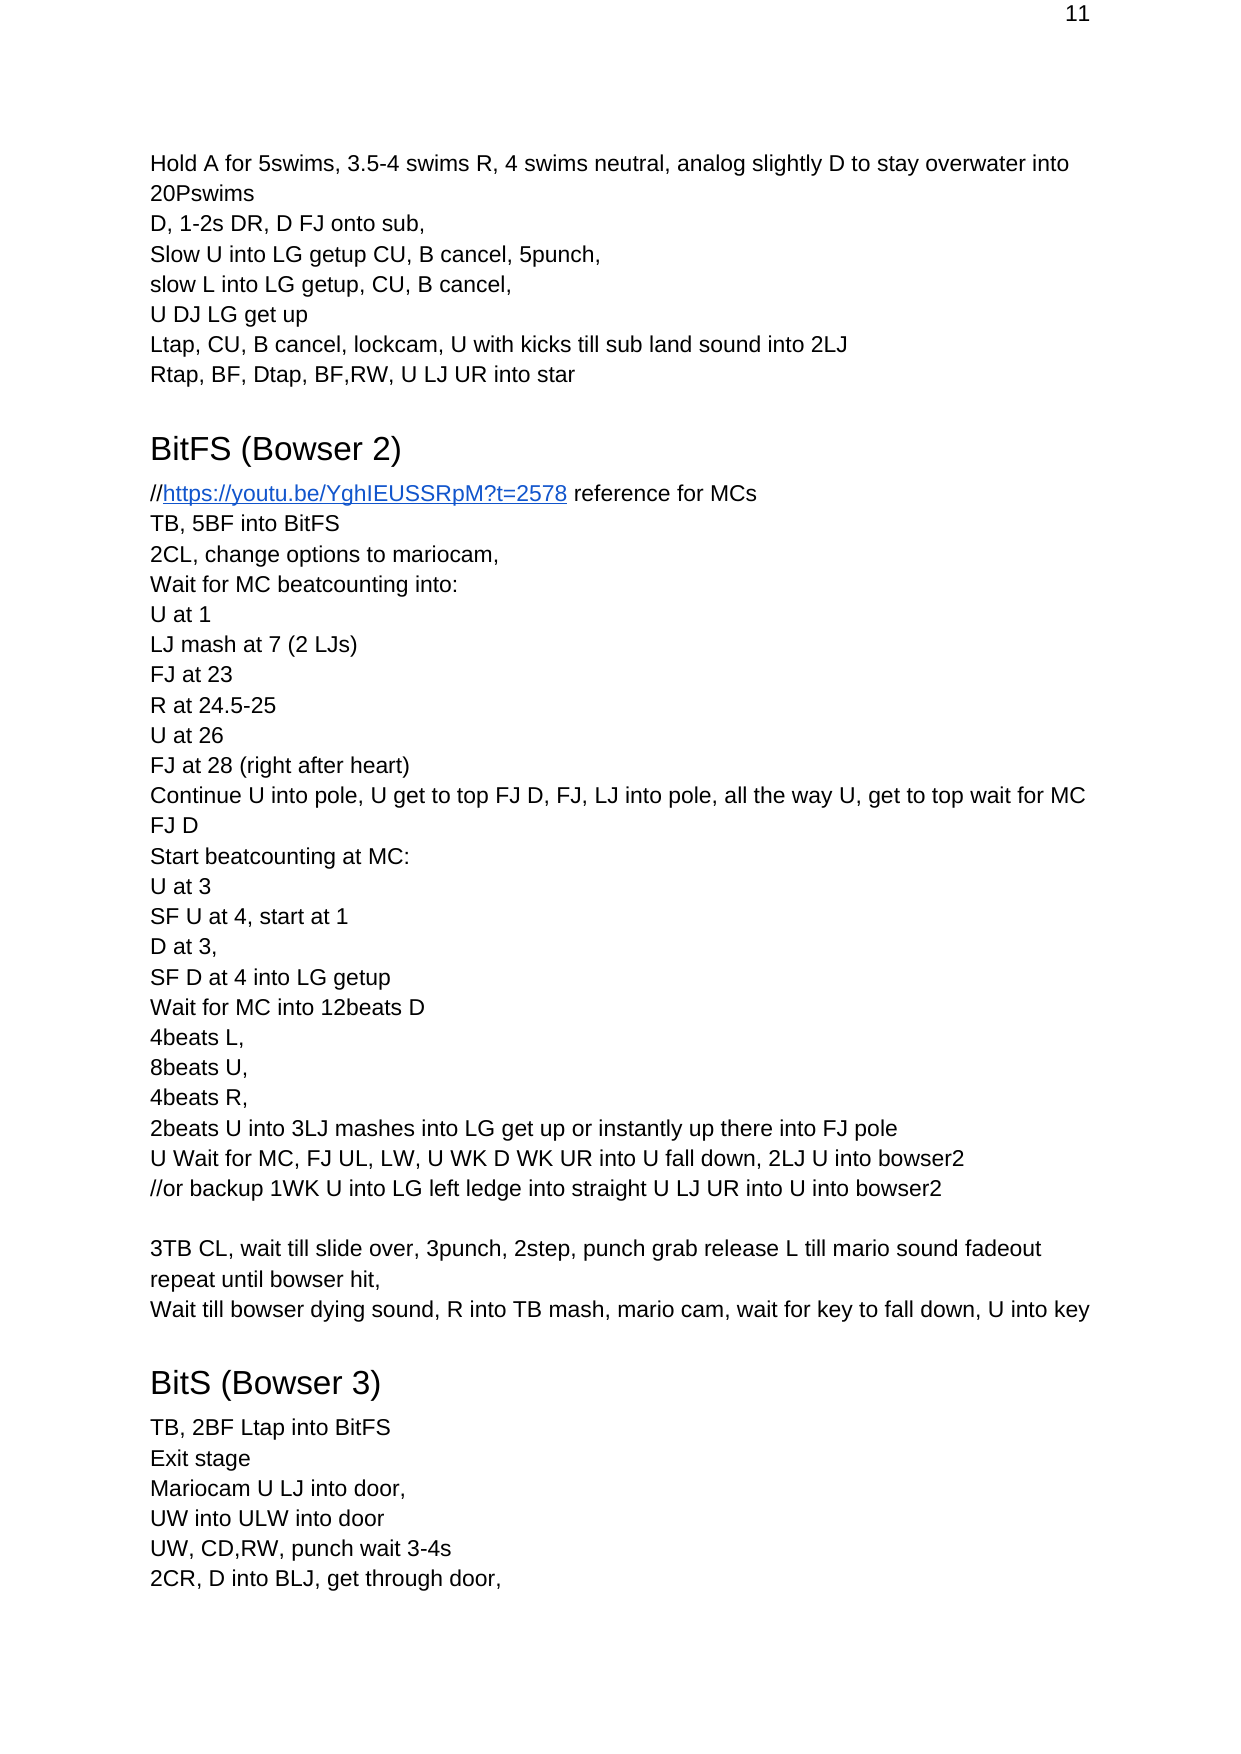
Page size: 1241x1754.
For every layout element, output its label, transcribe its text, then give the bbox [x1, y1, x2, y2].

text Mariocam U LJ into door, [150, 1475, 1090, 1501]
text Wait for MC into 12beats D [150, 994, 1090, 1020]
text U at 1 [150, 601, 1090, 627]
text D, 1-2s DR, D FJ onto sub, [150, 210, 1090, 237]
text TB, 2BF Ltap into BitFS [150, 1414, 1090, 1441]
text FJ D [150, 812, 1090, 839]
text 4beats R, [150, 1084, 1090, 1111]
text Hold A for 5swims, 3.5-4 swims R, 4 swims neutral, analog slightly D to stay overwater into 20Pswims [150, 150, 1090, 207]
text 2CR, D into BLJ, get through door, [150, 1565, 1090, 1592]
text Slow U into LG getup CU, B cancel, 5punch, [150, 241, 1090, 267]
text FJ at 23 [150, 661, 1090, 688]
text slow L into LG getup, CU, B cancel, [150, 271, 1090, 297]
text D at 3, [150, 933, 1090, 959]
text Start beatcounting at MC: [150, 843, 1090, 869]
text 8beats U, [150, 1054, 1090, 1080]
text //https://youtu.be/YghIEUSSRpM?t=2578 reference for MCs [150, 480, 1090, 506]
text Rtap, BF, Dtap, BF,RW, U LJ UR into star [150, 361, 1090, 388]
text R at 24.5-25 [150, 692, 1090, 718]
text SF U at 4, start at 1 [150, 903, 1090, 929]
text LJ mash at 7 (2 LJs) [150, 631, 1090, 657]
text 2CL, change options to mariocam, [150, 541, 1090, 567]
text 2beats U into 3LJ mashes into LG get up or instantly up there into FJ pole [150, 1114, 1090, 1141]
text 3TB CL, wait till slide over, 3punch, 2step, punch grab release L till mario sound fadeout repeat until bowser hit, [150, 1235, 1090, 1292]
text //or backup 1WK U into LG left ledge into straight U LJ UR into U into bowser2 [150, 1175, 1090, 1201]
text SF D at 4 into LG getup [150, 963, 1090, 990]
text 4beats L, [150, 1024, 1090, 1050]
text Ltap, CU, B cancel, lockcam, U with kicks till sub land sound into 2LJ [150, 331, 1090, 358]
text U DJ LG get up [150, 301, 1090, 327]
text UW into ULW into door [150, 1505, 1090, 1531]
text Wait for MC beatcounting into: [150, 571, 1090, 597]
text U at 3 [150, 873, 1090, 899]
text U Wait for MC, FJ UL, LW, U WK D WK UR into U fall down, 2LJ U into bowser2 [150, 1145, 1090, 1171]
text TB, 5BF into BitFS [150, 510, 1090, 537]
text Continue U into pole, U get to top FJ D, FJ, LJ into pole, all the way U, get to top wait for MC [150, 782, 1090, 808]
text UW, CD,RW, punch wait 3-4s [150, 1535, 1090, 1562]
text FJ at 28 (right after heart) [150, 752, 1090, 778]
text Wait till bowser dying sound, R into TB mash, mario cam, wait for key to fall down, U into key [150, 1296, 1090, 1322]
text Exit stage [150, 1444, 1090, 1471]
subtitle BitS (Bowser 3) [150, 1363, 1090, 1402]
text U at 26 [150, 722, 1090, 748]
subtitle BitFS (Bowser 2) [150, 429, 1090, 468]
